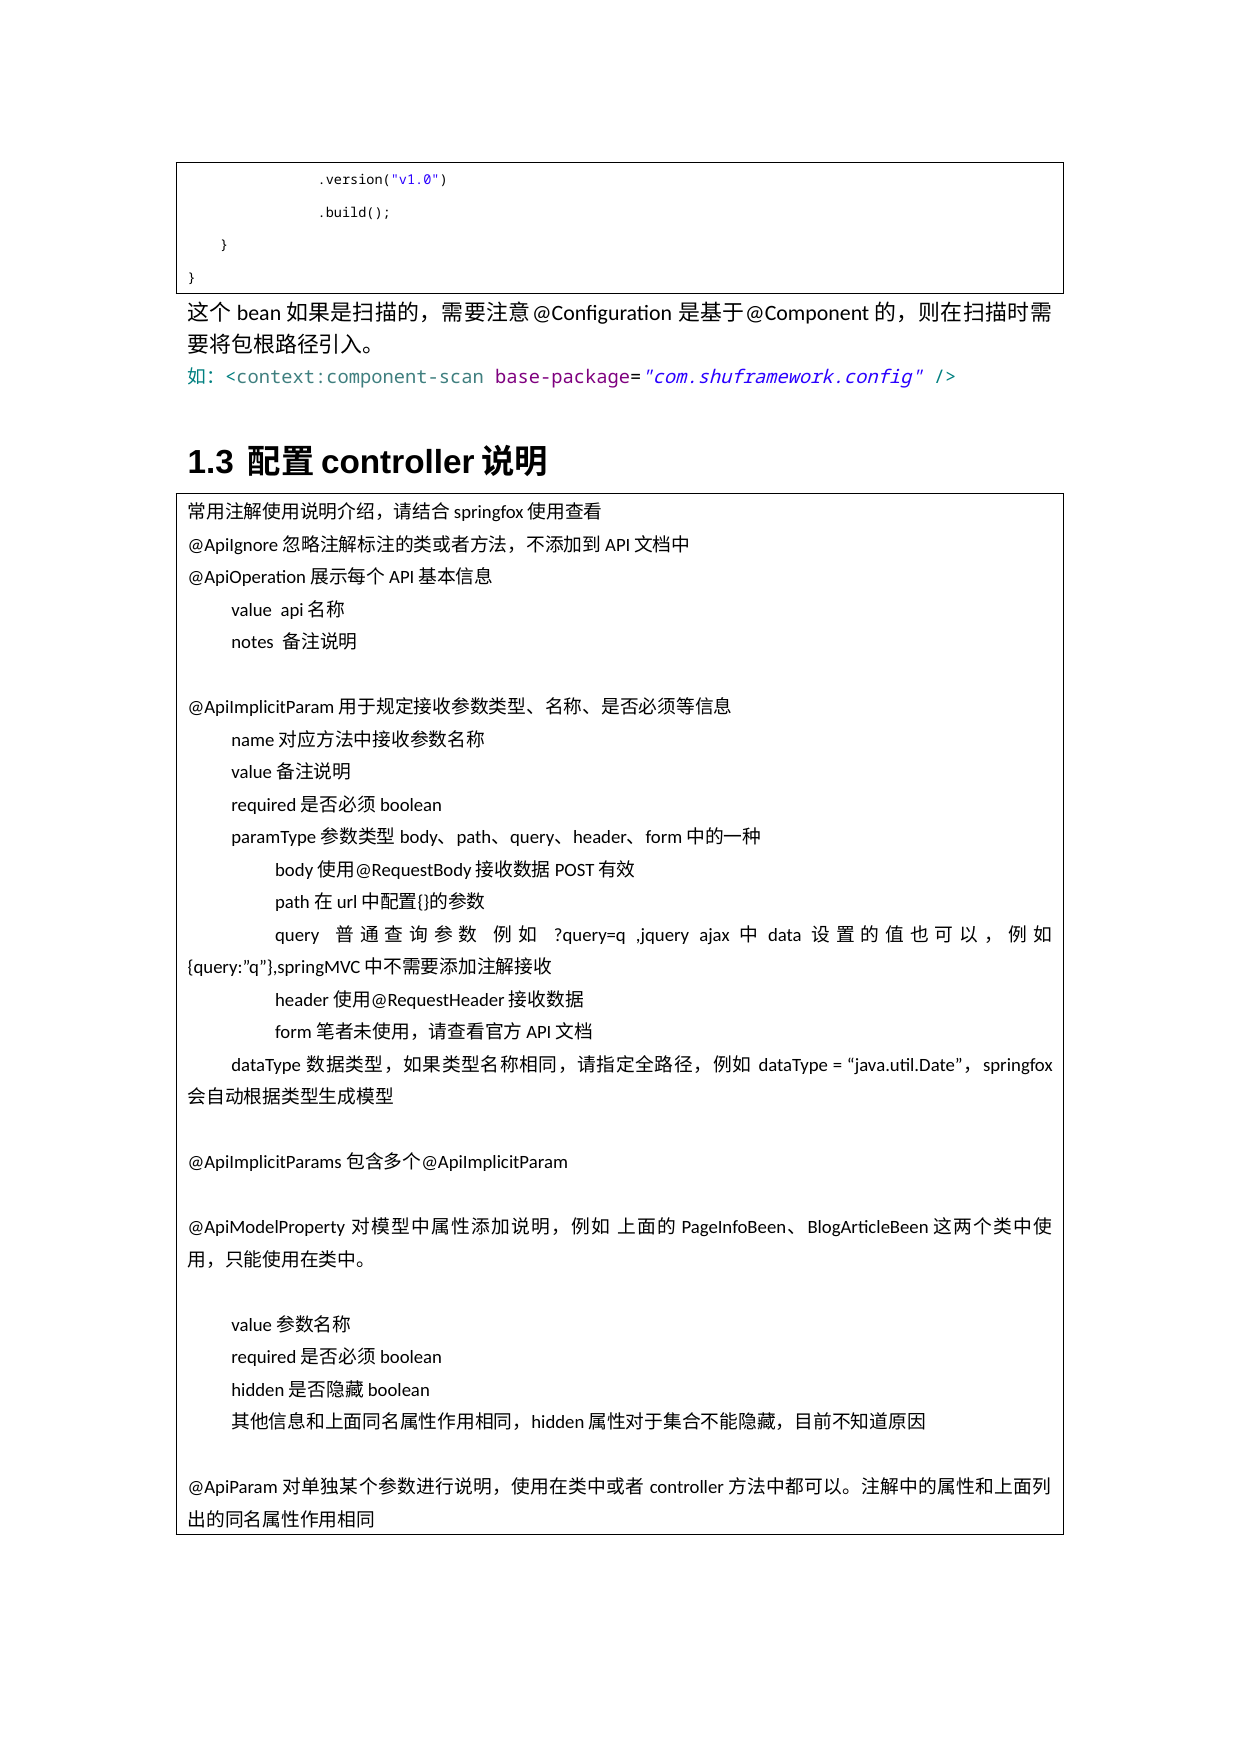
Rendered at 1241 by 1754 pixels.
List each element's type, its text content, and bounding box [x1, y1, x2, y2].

table_header 常用注解使用说明介绍，请结合springfox使用查看 @ApiIgnore 忽略注解标注的类或者方法，不添加到API文档中 @ApiOperation 展示每个API基本信息 value api名称 notes 备注说明 @ApiImplicitParam 用于规定接收参数类型、名称、是否必须等信息 name 对应方法中接收参数名称 value 备注说明 required 是否必须 boolean paramType 参数类型 body、path、query、header、form中的一种 body 使用@RequestBody接收数据 POST有效 path 在url中配置{}的参数 query 普通查询参数 例如 ?query=q ,jquery ajax中data设置的值也可以，例如 {query:”q”},springMVC中不需要添加注解接收 header 使用@RequestHeader接收数据 form 笔者未使用，请查看官方API文档 dataType 数据类型，如果类型名称相同，请指定全路径，例如 dataType = “java.util.Date”，springfox会自动根据类型生成模型 @ApiImplicitParams 包含多个@ApiImplicitParam @ApiModelProperty 对模型中属性添加说明，例如 上面的PageInfoBeen、BlogArticleBeen这两个类中使用，只能使用在类中。 value 参数名称 required 是否必须 boolean hidden 是否隐藏 boolean 其他信息和上面同名属性作用相同，hidden属性对于集合不能隐藏，目前不知道原因 @ApiParam 对单独某个参数进行说明，使用在类中或者controller方法中都可以。注解中的属性和上面列出的同名属性作用相同 [177, 494, 1063, 1534]
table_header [177, 163, 1063, 293]
text 这个bean如果是扫描的，需要注意@Configuration 是基于@Component的，则在扫描时需要将包根路径引入。 [187, 294, 1053, 359]
text 如：<context:component-scan base-package="com.shuframework.config" /> [187, 359, 1053, 392]
subtitle 配置controller说明 [187, 426, 1053, 491]
